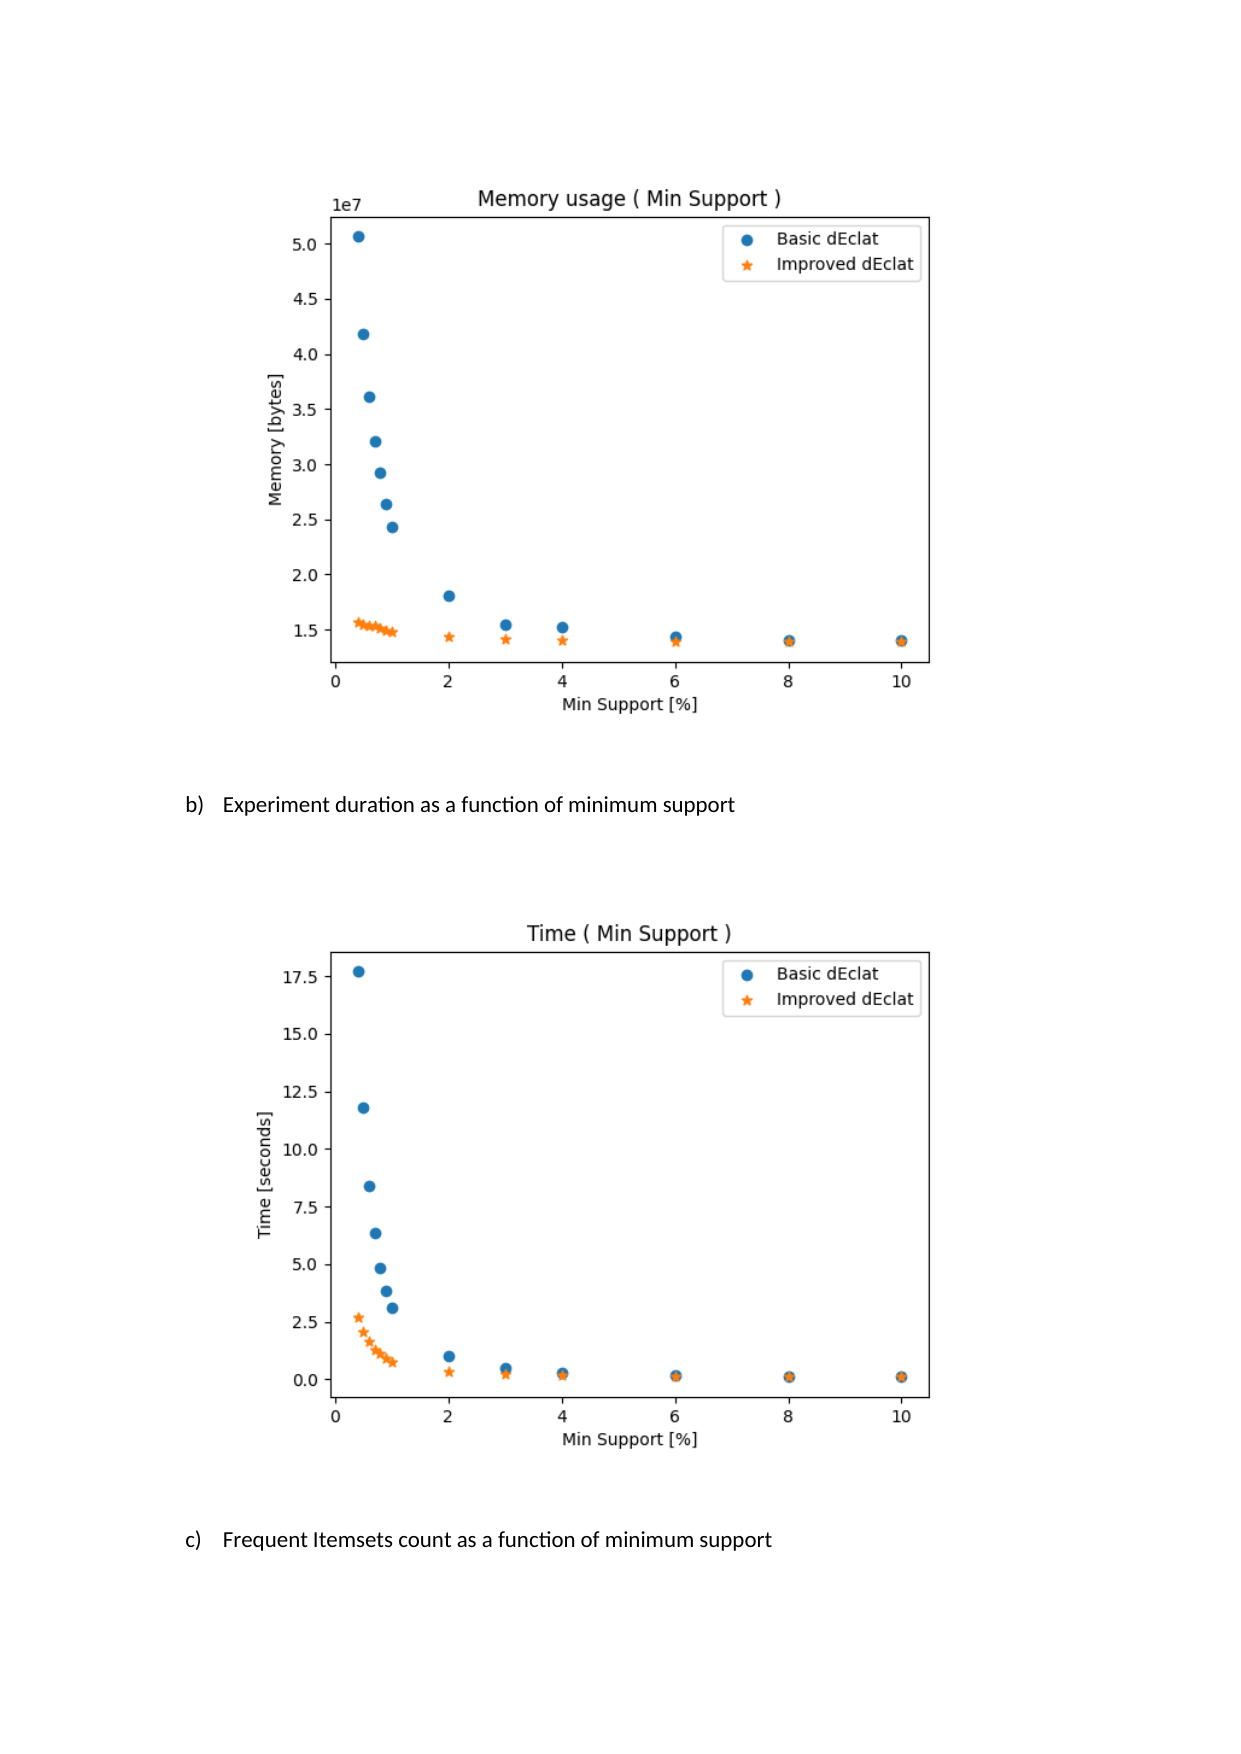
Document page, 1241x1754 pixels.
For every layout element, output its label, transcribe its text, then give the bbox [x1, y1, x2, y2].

picture [234, 882, 1006, 1461]
picture [234, 147, 1006, 726]
list Experiment duration as a function of minimum support [185, 790, 1093, 818]
list Frequent Itemsets count as a function of minimum support [185, 1525, 1093, 1553]
